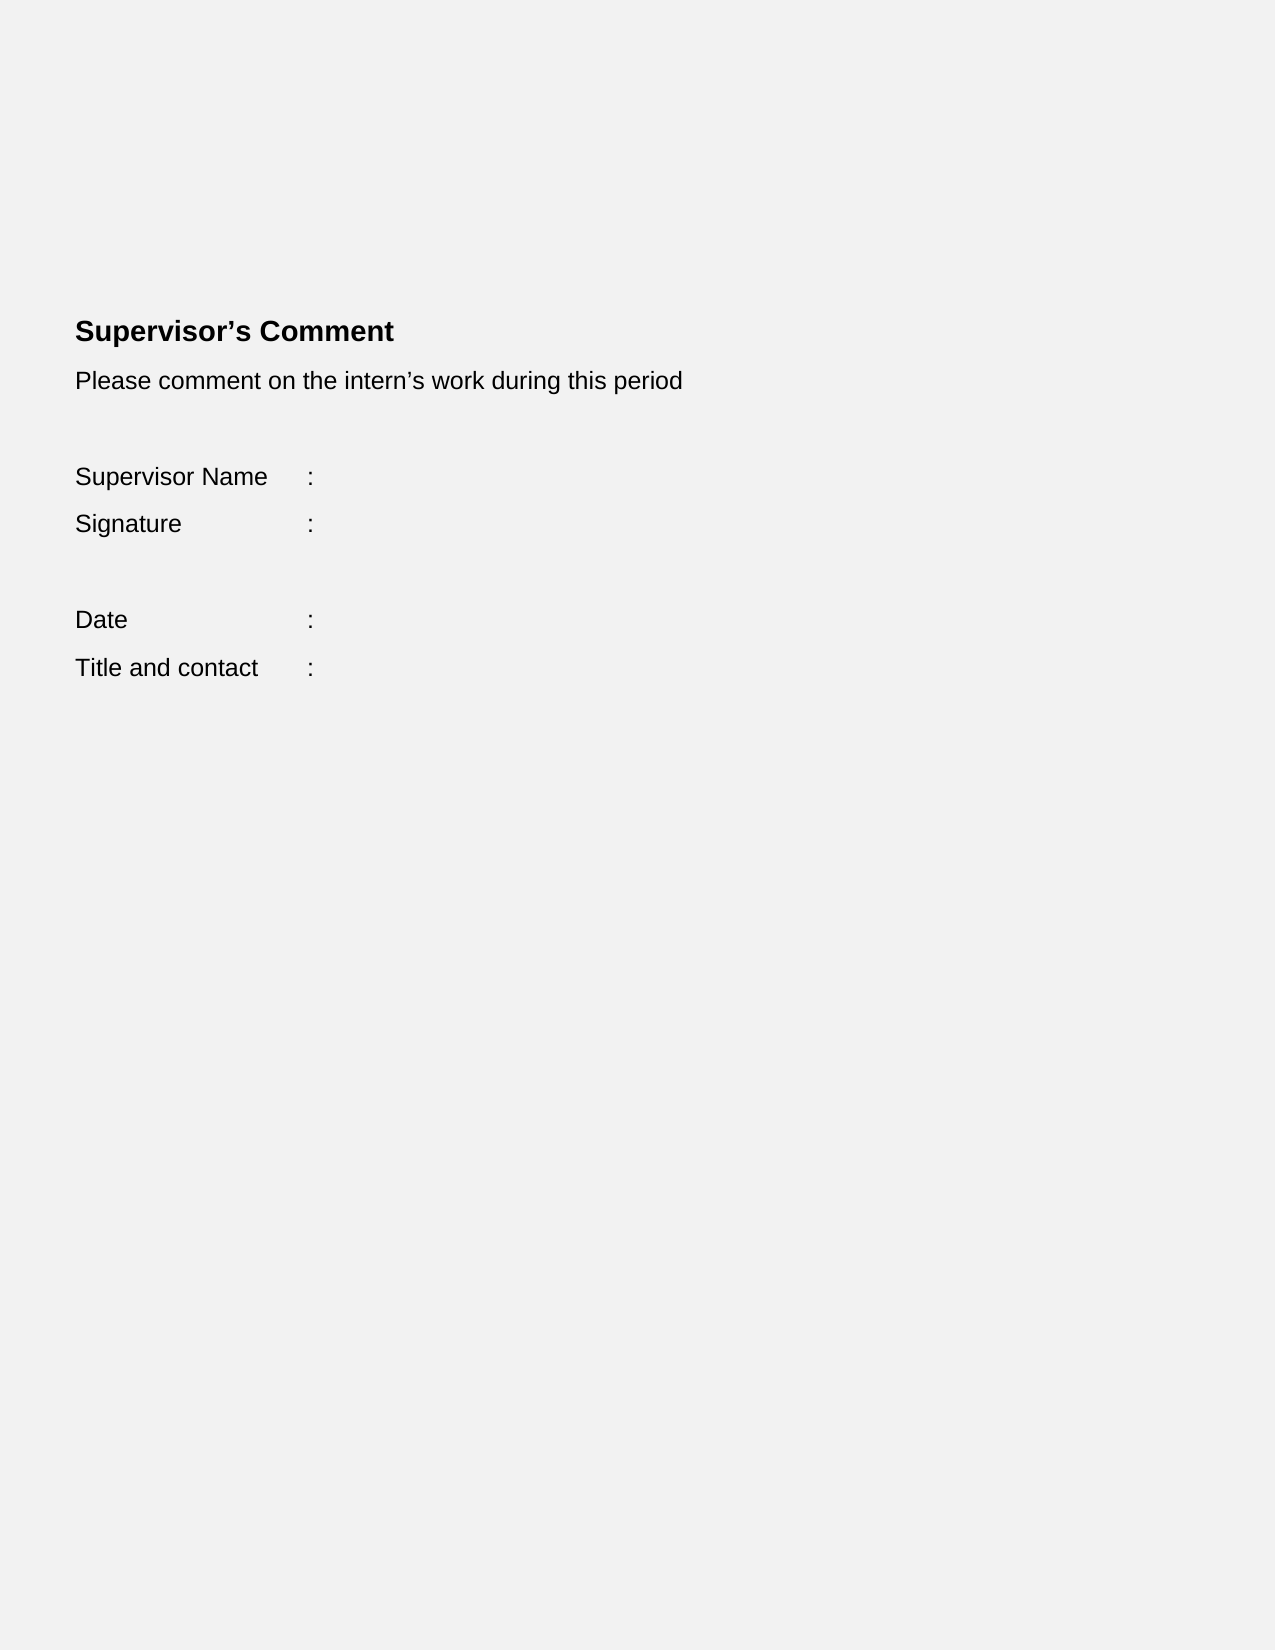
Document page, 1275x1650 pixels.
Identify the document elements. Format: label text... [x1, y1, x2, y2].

text Supervisor Name : [75, 462, 1200, 491]
text Date : [75, 605, 1200, 634]
text Supervisor’s Comment [75, 313, 1200, 347]
text Please comment on the intern’s work during this period [75, 366, 1200, 395]
text Title and contact : [75, 653, 1200, 681]
text Signature : [75, 509, 1200, 538]
